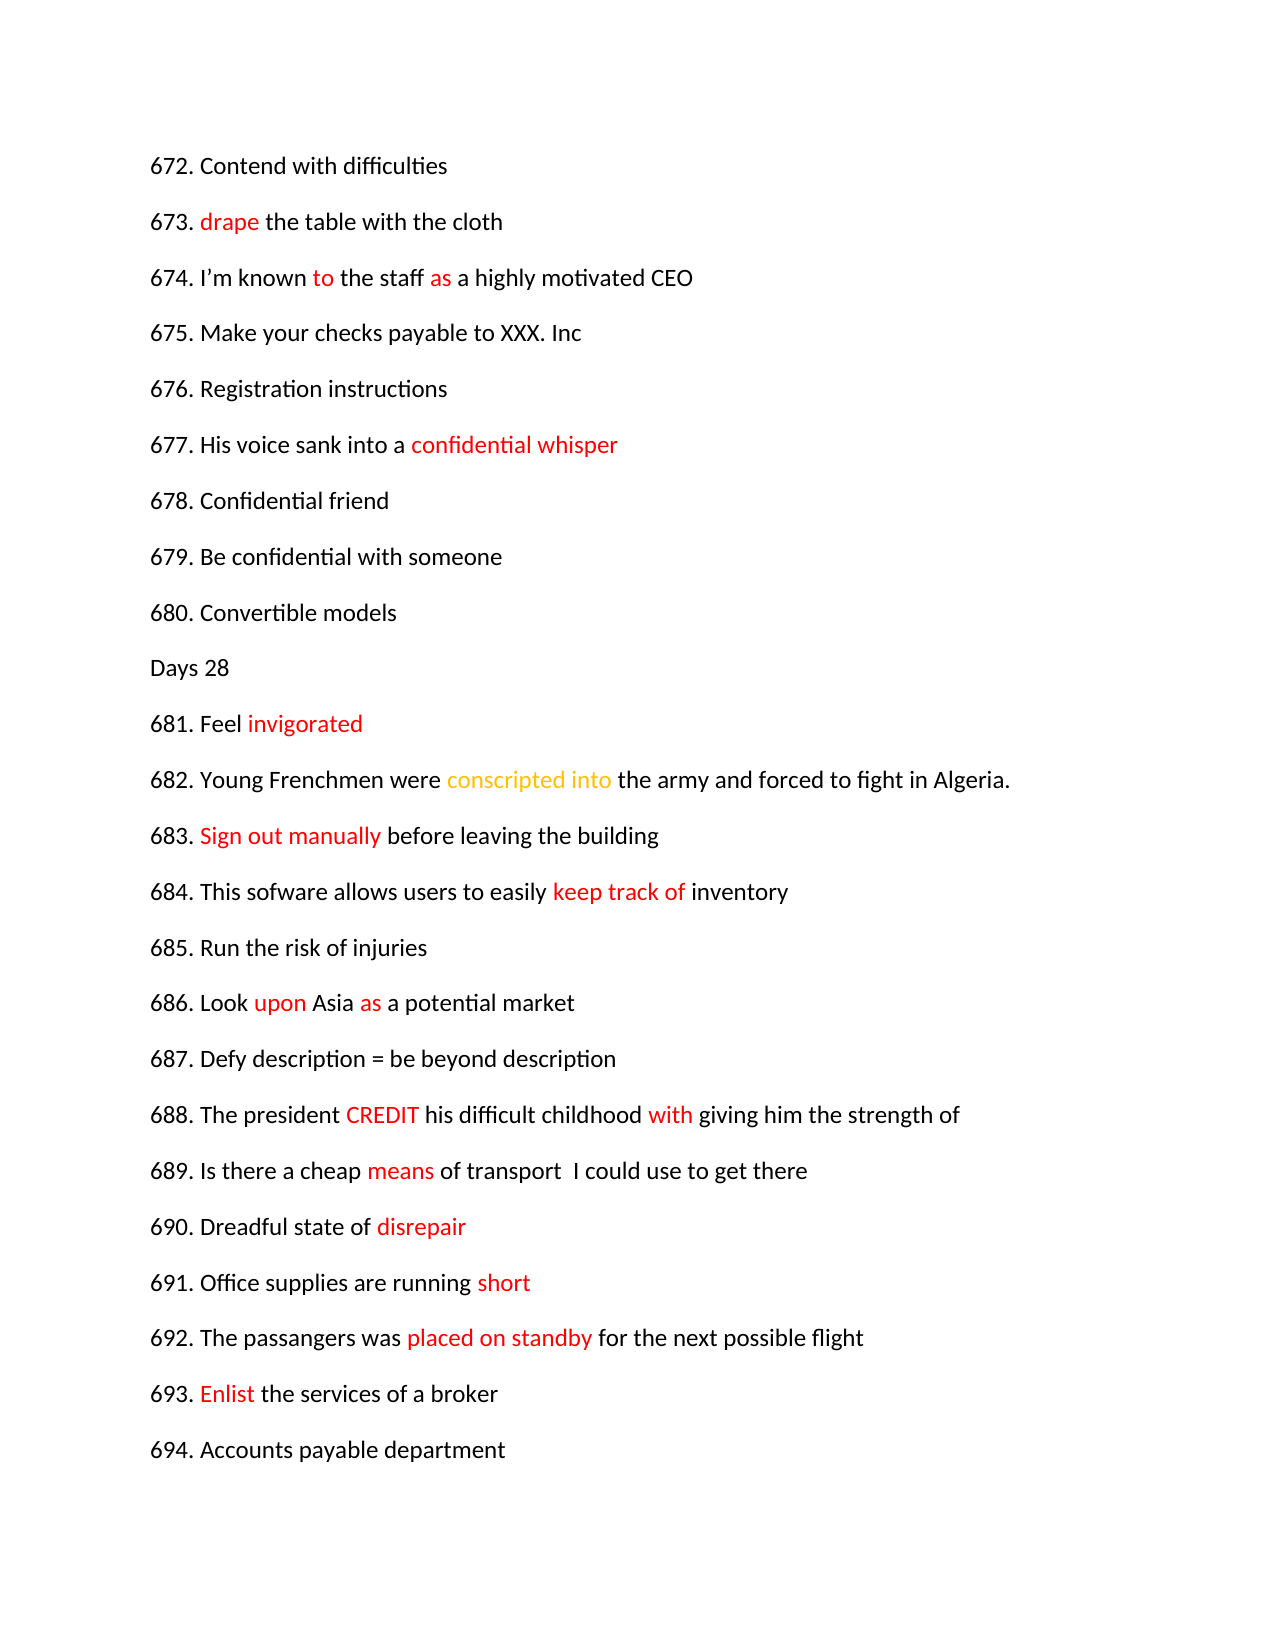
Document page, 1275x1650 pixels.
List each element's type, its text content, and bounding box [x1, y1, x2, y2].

text 673. drape the table with the cloth [150, 206, 1125, 236]
text 677. His voice sank into a confidential whisper [150, 429, 1125, 460]
text 690. Dreadful state of disrepair [150, 1211, 1125, 1241]
text 689. Is there a cheap means of transport I could use to get there [150, 1155, 1125, 1186]
text 694. Accounts payable department [150, 1434, 1125, 1465]
text Days 28 [150, 652, 1125, 683]
text 685. Run the risk of injuries [150, 932, 1125, 962]
text 681. Feel invigorated [150, 708, 1125, 739]
text 686. Look upon Asia as a potential market [150, 987, 1125, 1018]
text 692. The passangers was placed on standby for the next possible flight [150, 1322, 1125, 1353]
text 687. Defy description = be beyond description [150, 1043, 1125, 1074]
text 679. Be confidential with someone [150, 541, 1125, 571]
text 676. Registration instructions [150, 373, 1125, 404]
text 691. Office supplies are running short [150, 1267, 1125, 1297]
text 674. I’m known to the staff as a highly motivated CEO [150, 262, 1125, 292]
text 688. The president CREDIT his difficult childhood with giving him the strength of [150, 1099, 1125, 1130]
text 682. Young Frenchmen were conscripted into the army and forced to fight in Algeria. [150, 764, 1125, 795]
text 684. This sofware allows users to easily keep track of inventory [150, 876, 1125, 906]
text 678. Confidential friend [150, 485, 1125, 516]
text 683. Sign out manually before leaving the building [150, 820, 1125, 851]
text 680. Convertible models [150, 597, 1125, 627]
text 693. Enlist the services of a broker [150, 1378, 1125, 1409]
text 675. Make your checks payable to XXX. Inc [150, 317, 1125, 348]
text 672. Contend with difficulties [150, 150, 1125, 181]
